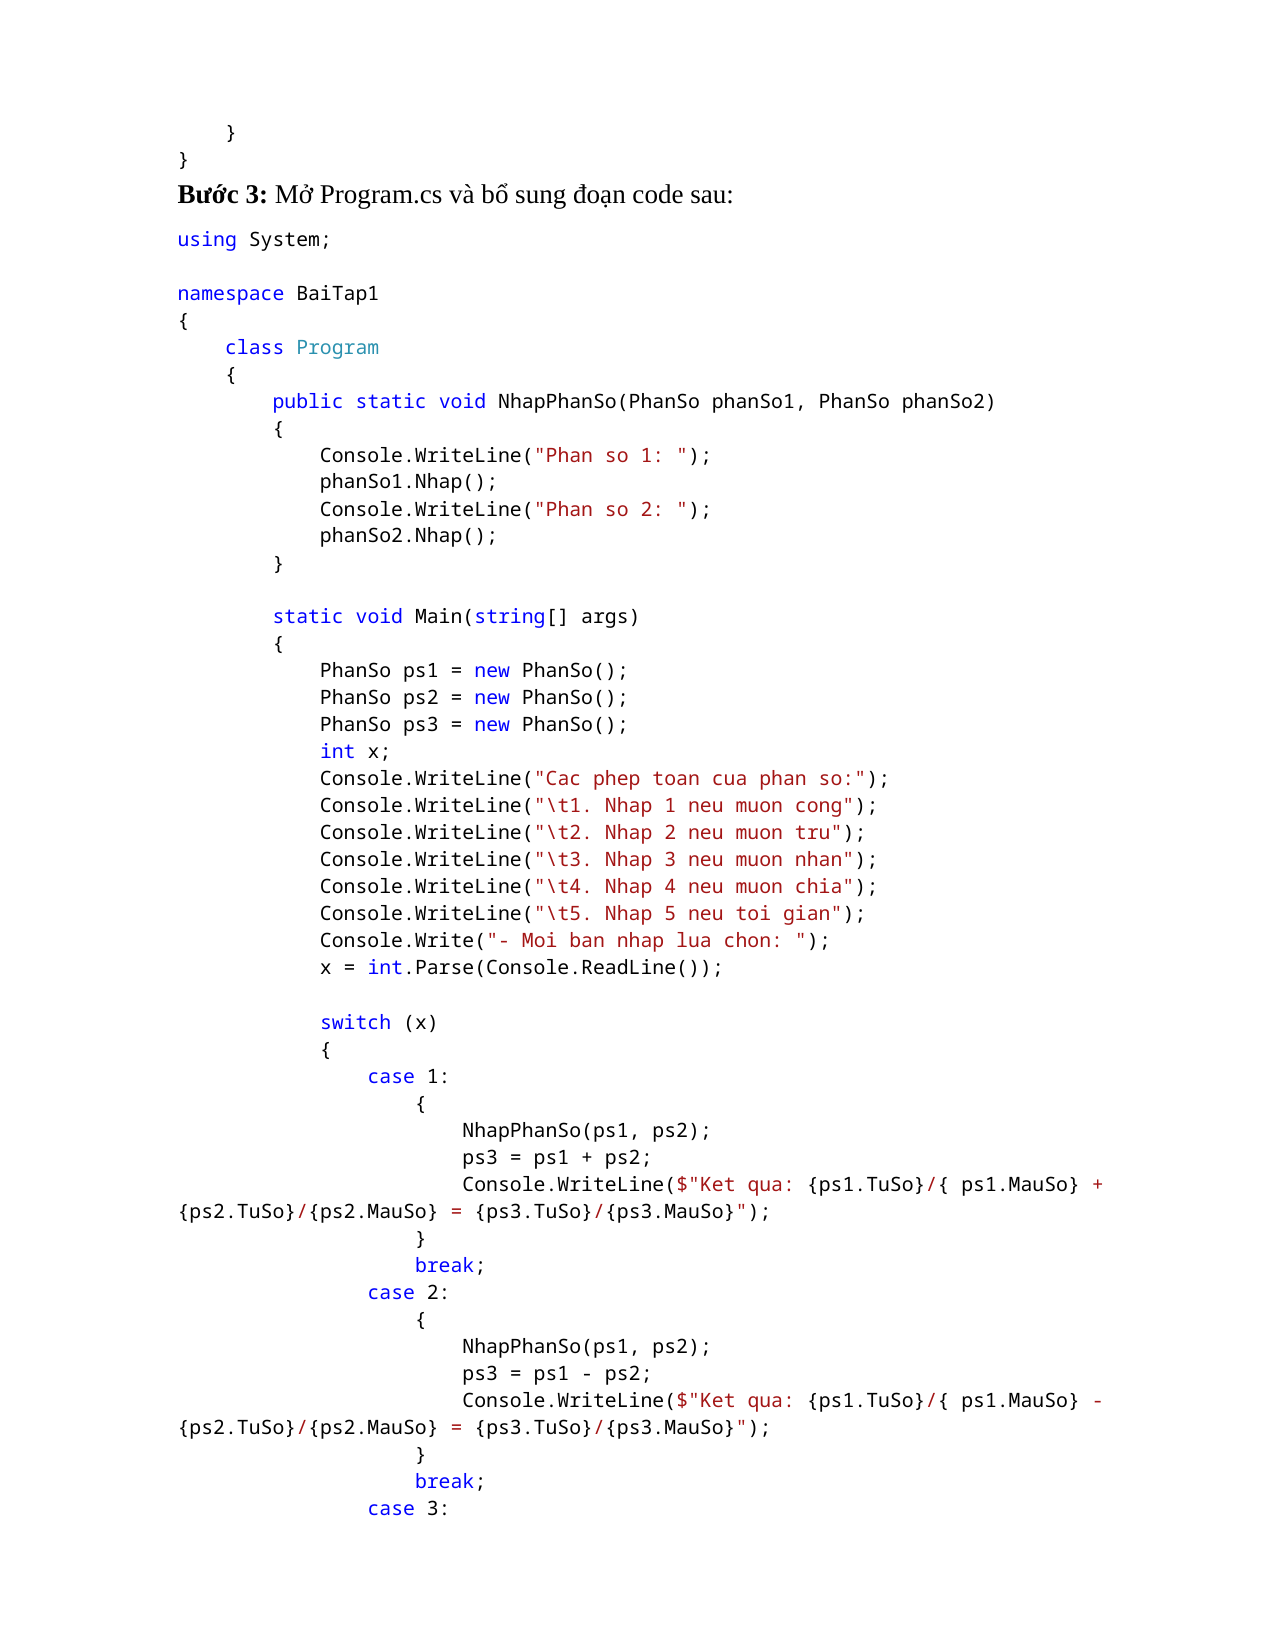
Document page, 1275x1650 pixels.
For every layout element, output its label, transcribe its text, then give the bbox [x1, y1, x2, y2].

text } [177, 549, 1186, 576]
text NhapPhanSo(ps1, ps2); [177, 1116, 1186, 1143]
text ps3 = ps1 - ps2; [177, 1359, 1186, 1386]
text { [177, 1089, 1186, 1116]
text { [177, 630, 1186, 657]
text break; [177, 1467, 1186, 1494]
text { [177, 414, 1186, 441]
text Console.WriteLine("\t5. Nhap 5 neu toi gian"); [177, 899, 1186, 926]
text Console.WriteLine("\t3. Nhap 3 neu muon nhan"); [177, 846, 1186, 872]
text int x; [177, 738, 1186, 764]
text case 2: [177, 1278, 1186, 1305]
text case 3: [177, 1494, 1186, 1521]
text Console.WriteLine("\t2. Nhap 2 neu muon tru"); [177, 818, 1186, 846]
text break; [177, 1251, 1186, 1278]
text using System; [177, 225, 1186, 252]
text Console.WriteLine("Phan so 2: "); [177, 495, 1186, 522]
text phanSo1.Nhap(); [177, 468, 1186, 495]
text case 1: [177, 1062, 1186, 1089]
text } [177, 1224, 1186, 1251]
text PhanSo ps1 = new PhanSo(); [177, 657, 1186, 684]
text switch (x) [177, 1008, 1186, 1035]
text PhanSo ps2 = new PhanSo(); [177, 684, 1186, 711]
text } [177, 1440, 1186, 1467]
text Console.WriteLine($"Ket qua: {ps1.TuSo}/{ ps1.MauSo} + {ps2.TuSo}/{ps2.MauSo} = {ps3.TuSo}/{ps3.MauSo}"); [177, 1170, 1186, 1224]
text } [177, 145, 1186, 172]
text } [177, 118, 1186, 145]
text static void Main(string[] args) [177, 603, 1186, 630]
text Console.WriteLine($"Ket qua: {ps1.TuSo}/{ ps1.MauSo} - {ps2.TuSo}/{ps2.MauSo} = {ps3.TuSo}/{ps3.MauSo}"); [177, 1386, 1186, 1440]
text namespace BaiTap1 [177, 279, 1186, 306]
text class Program [177, 333, 1186, 360]
text phanSo2.Nhap(); [177, 522, 1186, 549]
text { [177, 1305, 1186, 1332]
text Console.WriteLine("\t1. Nhap 1 neu muon cong"); [177, 792, 1186, 818]
text { [177, 306, 1186, 333]
text NhapPhanSo(ps1, ps2); [177, 1332, 1186, 1359]
text Console.WriteLine("Cac phep toan cua phan so:"); [177, 764, 1186, 792]
text ps3 = ps1 + ps2; [177, 1143, 1186, 1170]
text public static void NhapPhanSo(PhanSo phanSo1, PhanSo phanSo2) [177, 387, 1186, 414]
text Console.WriteLine("Phan so 1: "); [177, 441, 1186, 468]
text Console.Write("- Moi ban nhap lua chon: "); [177, 926, 1186, 953]
text { [177, 1035, 1186, 1062]
text Bước 3: Mở Program.cs và bổ sung đoạn code sau: [177, 178, 1186, 209]
text { [177, 360, 1186, 387]
text x = int.Parse(Console.ReadLine()); [177, 953, 1186, 980]
text PhanSo ps3 = new PhanSo(); [177, 711, 1186, 738]
text Console.WriteLine("\t4. Nhap 4 neu muon chia"); [177, 872, 1186, 899]
